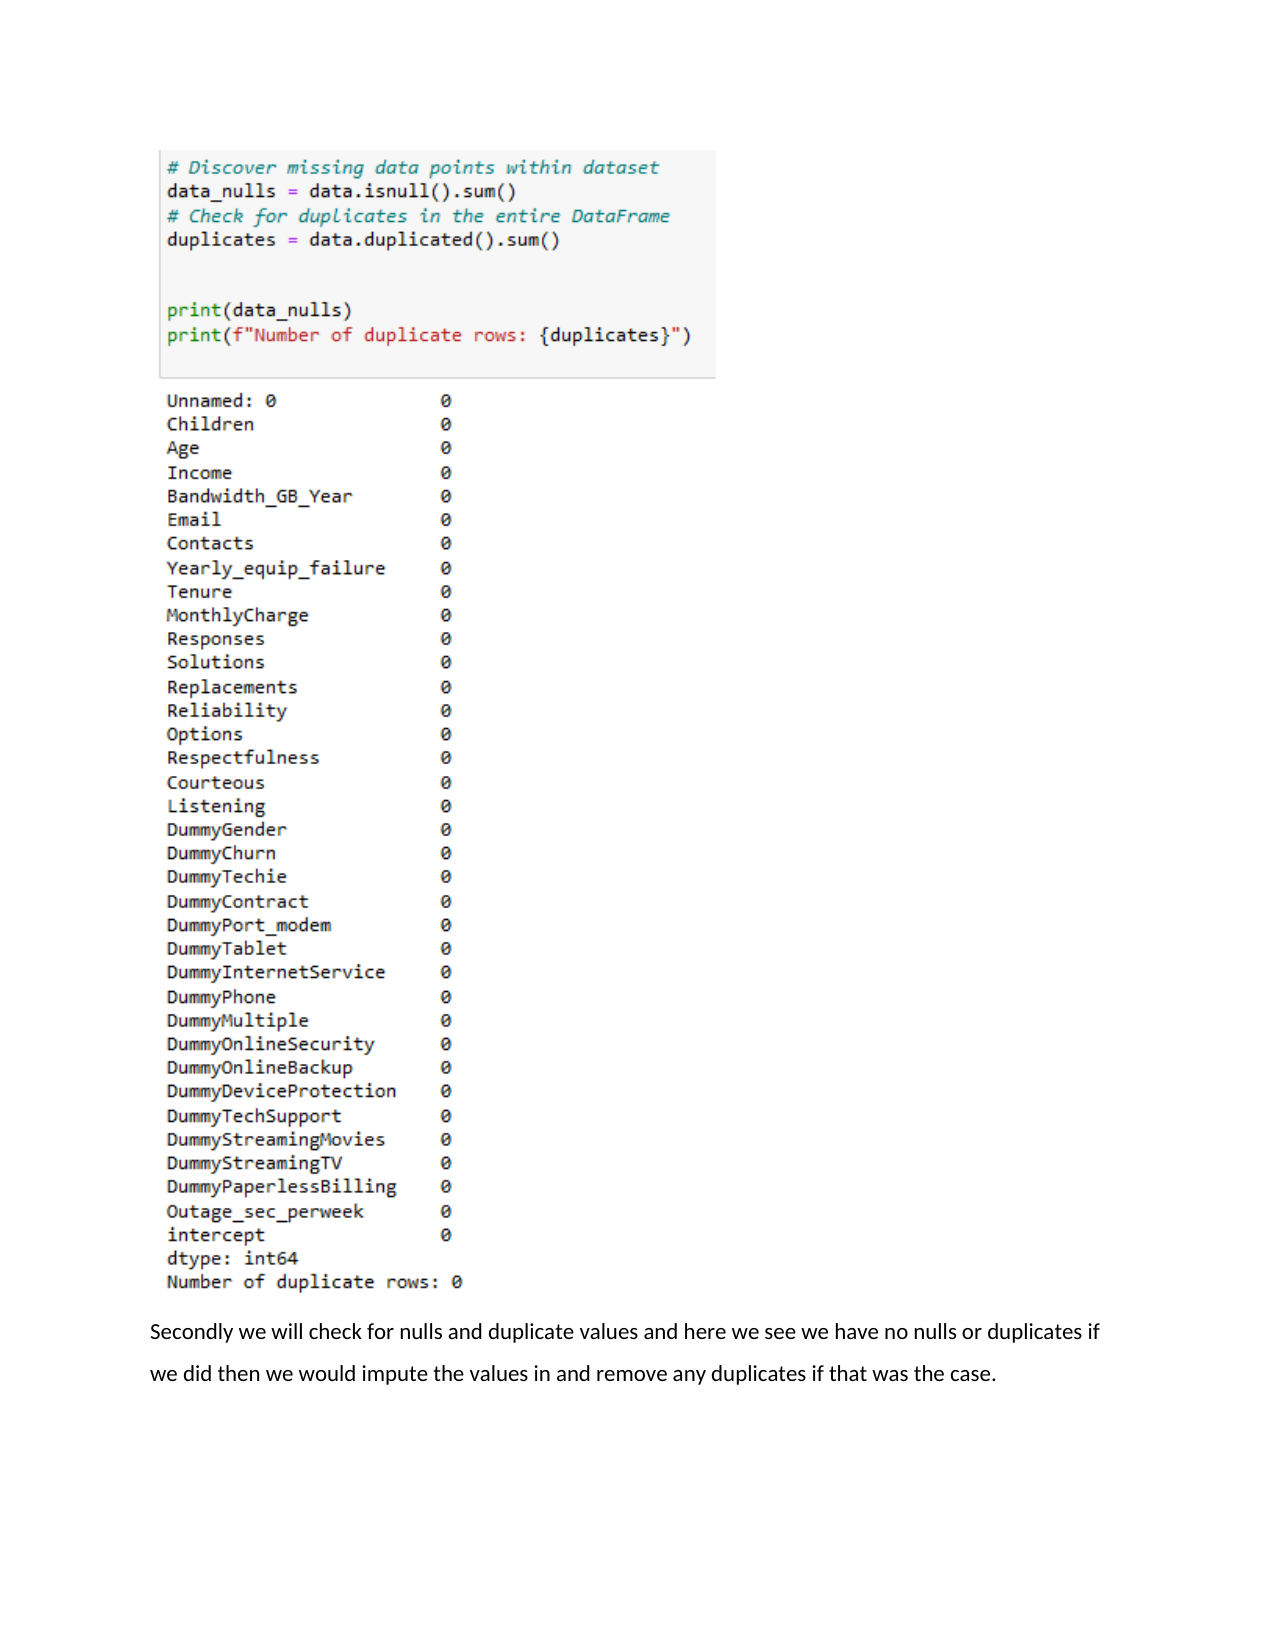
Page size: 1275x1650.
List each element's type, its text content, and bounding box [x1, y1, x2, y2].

text Secondly we will check for nulls and duplicate values and here we see we have no nulls or duplicates if we did then we would impute the values in and remove any duplicates if that was the case. [150, 1317, 1125, 1387]
picture [150, 150, 716, 1304]
